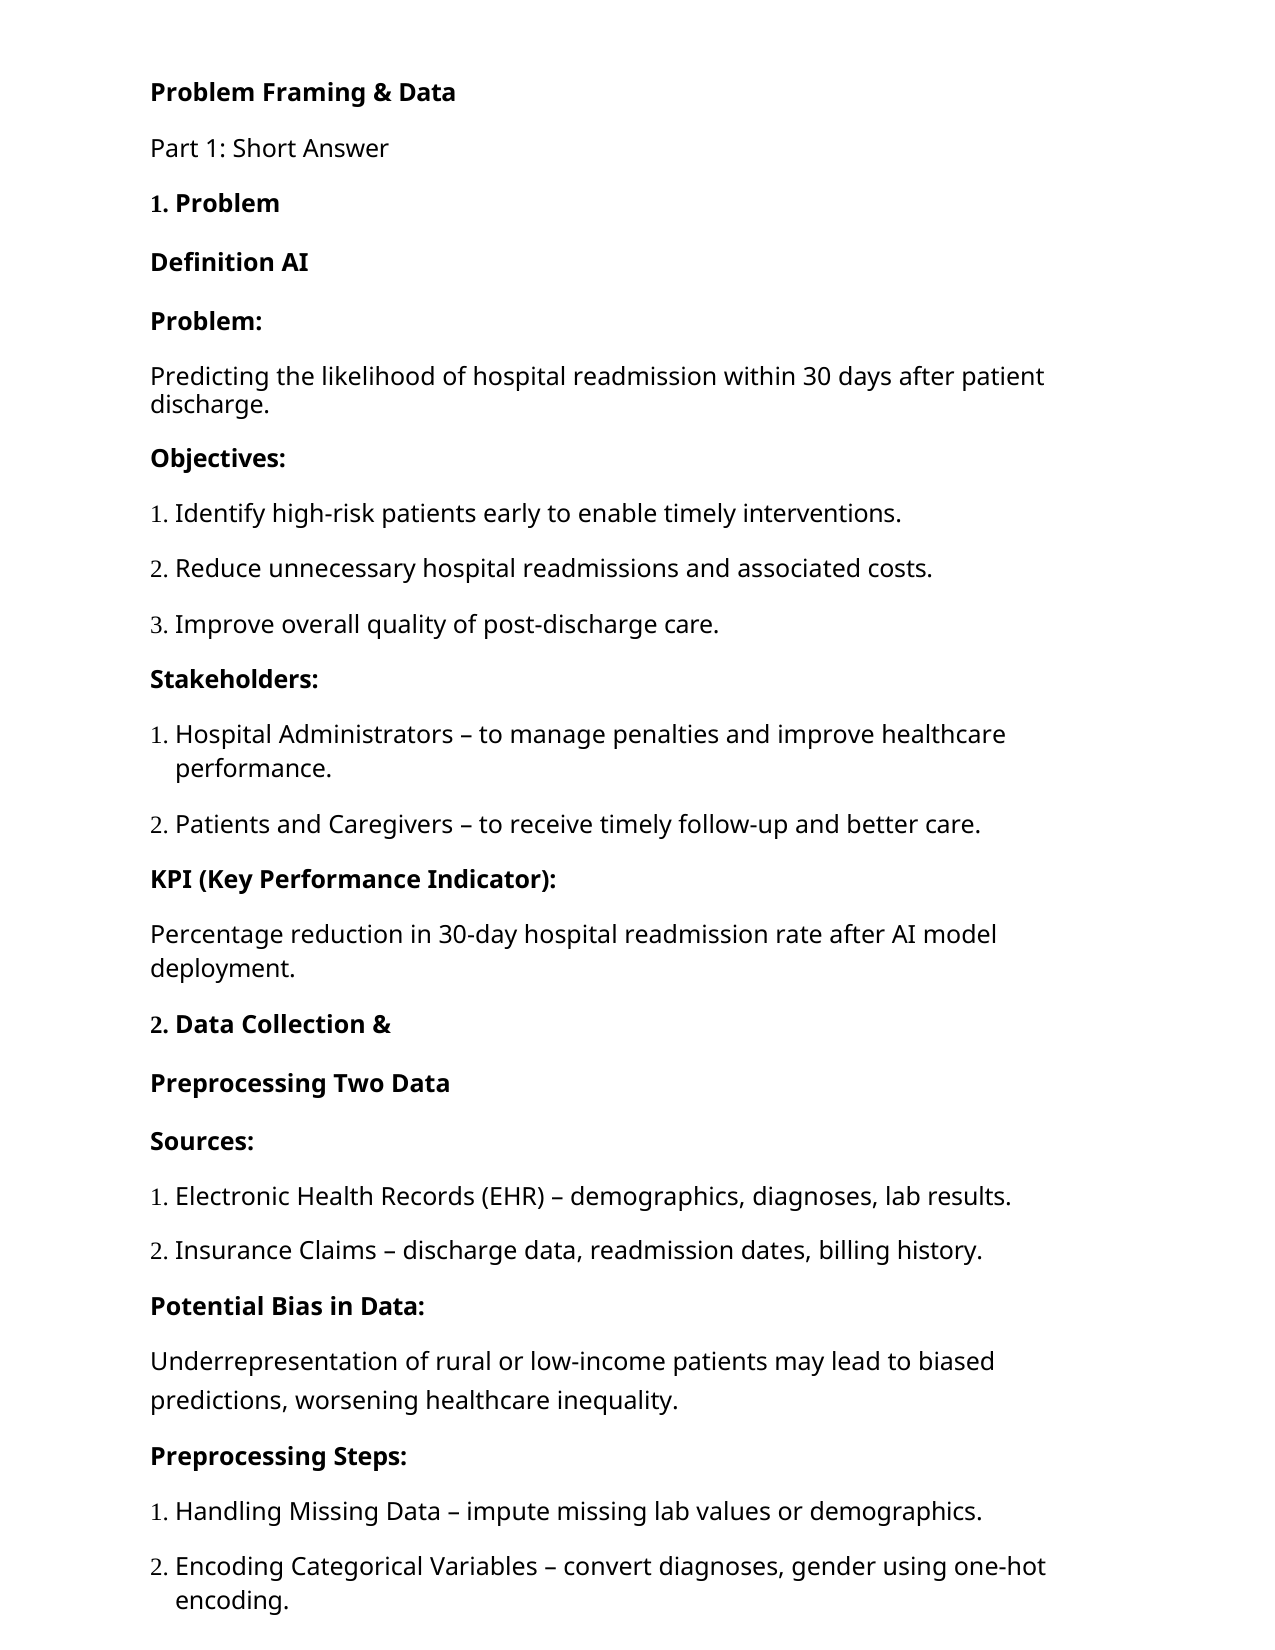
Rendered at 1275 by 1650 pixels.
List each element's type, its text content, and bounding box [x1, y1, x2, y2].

text Predicting the likelihood of hospital readmission within 30 days after patient discharge. [150, 362, 1125, 419]
list Insurance Claims – discharge data, readmission dates, billing history. [150, 1233, 1125, 1267]
list Electronic Health Records (EHR) – demographics, diagnoses, lab results. [150, 1183, 1125, 1211]
subtitle Preprocessing Steps: [150, 1438, 1125, 1472]
list Encoding Categorical Variables – convert diagnoses, gender using one-hot encoding. [150, 1549, 1125, 1617]
text Underrepresentation of rural or low-income patients may lead to biased predictions, worsening healthcare inequality. [150, 1343, 1098, 1417]
subtitle Data Collection & Preprocessing Two Data Sources: [150, 1006, 524, 1158]
subtitle Potential Bias in Data: [150, 1288, 1125, 1322]
list Reduce unnecessary hospital readmissions and associated costs. [150, 551, 1125, 585]
subtitle Stakeholders: [150, 662, 1125, 696]
list Identify high-risk patients early to enable timely interventions. [150, 496, 1125, 530]
text Percentage reduction in 30-day hospital readmission rate after AI model deployment. [150, 917, 1125, 985]
subtitle KPI (Key Performance Indicator): [150, 862, 1125, 896]
subtitle Objectives: [150, 441, 1125, 474]
text Part 1: Short Answer [150, 130, 1125, 164]
list Handling Missing Data – impute missing lab values or demographics. [150, 1493, 1125, 1527]
list Improve overall quality of post-discharge care. [150, 606, 1125, 641]
subtitle Problem Definition AI Problem: [150, 186, 379, 337]
list Patients and Caregivers – to receive timely follow-up and better care. [150, 806, 1125, 840]
list Hospital Administrators – to manage penalties and improve healthcare performance. [150, 717, 1125, 785]
subtitle Problem Framing & Data [150, 75, 1125, 109]
